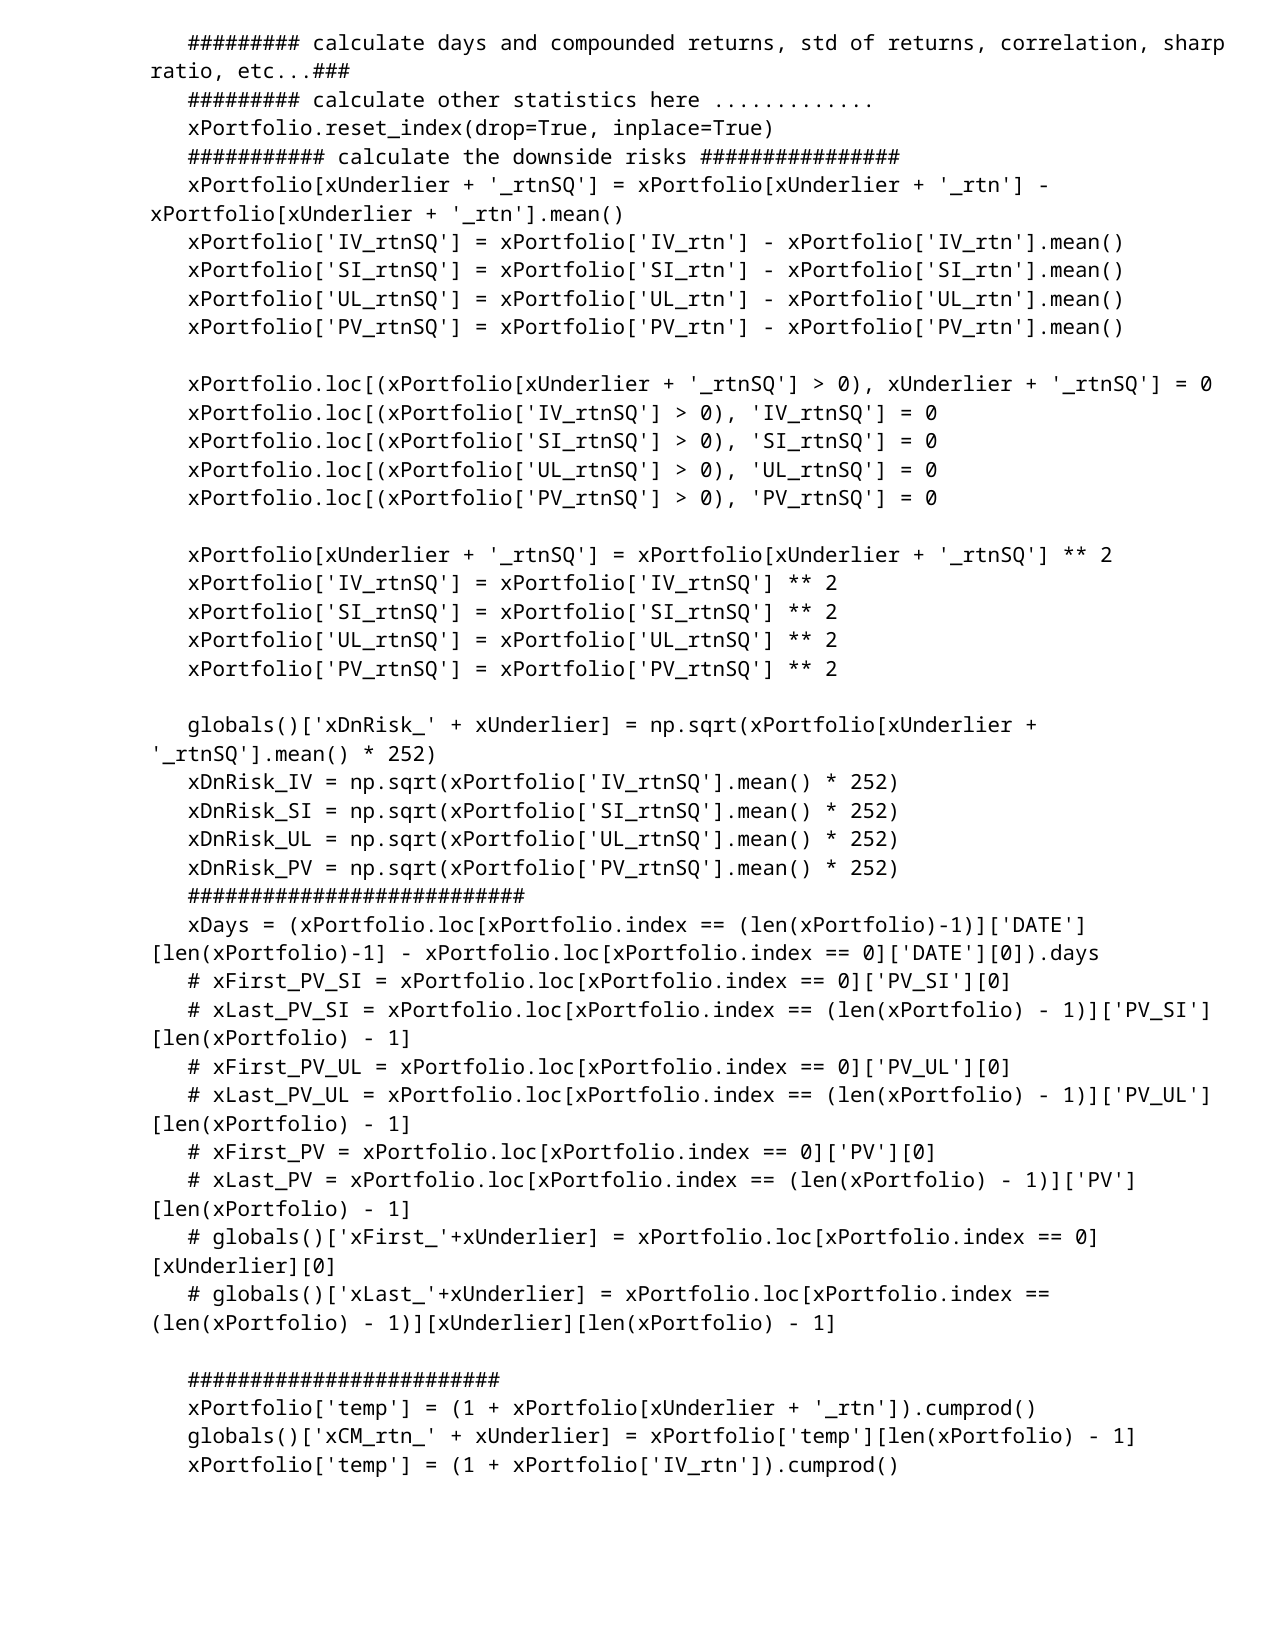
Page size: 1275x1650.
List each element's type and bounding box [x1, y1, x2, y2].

text [150, 28, 1237, 1478]
